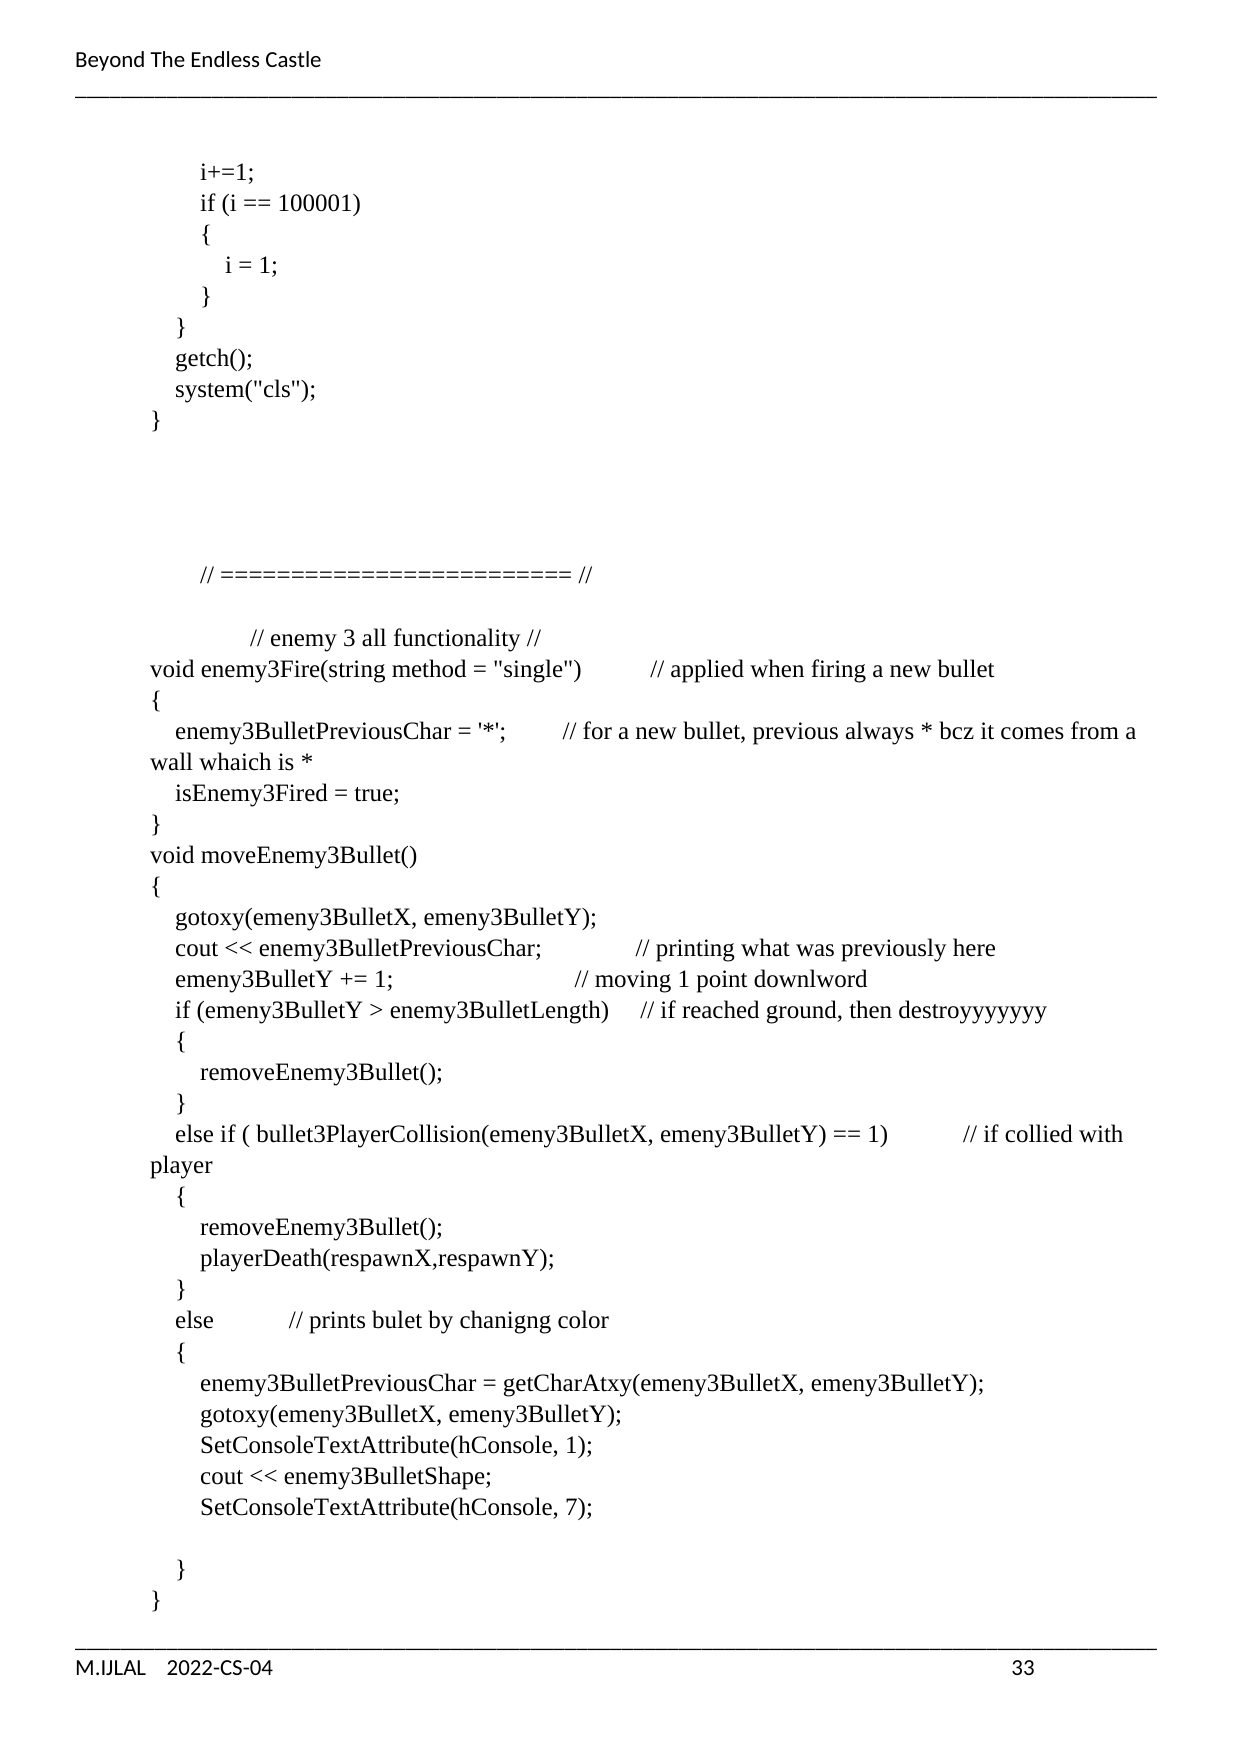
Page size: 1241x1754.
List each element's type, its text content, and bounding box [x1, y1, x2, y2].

list { [150, 1181, 1165, 1210]
list removeEnemy3Bullet(); [150, 1057, 1165, 1086]
list isEnemy3Fired = true; [150, 778, 1165, 807]
list { [150, 685, 1165, 713]
list else if ( bullet3PlayerCollision(emeny3BulletX, emeny3BulletY) == 1) // if collied with player [150, 1119, 1165, 1179]
list i = 1; [150, 250, 1165, 279]
list removeEnemy3Bullet(); [150, 1212, 1165, 1241]
list gotoxy(emeny3BulletX, emeny3BulletY); [150, 902, 1165, 931]
list // ========================= // [150, 561, 1165, 589]
list if (emeny3BulletY > enemy3BulletLength) // if reached ground, then destroyyyyyyy [150, 995, 1165, 1024]
list enemy3BulletPreviousChar = '*'; // for a new bullet, previous always * bcz it comes from a wall whaich is * [150, 716, 1165, 776]
list } [150, 1274, 1165, 1303]
list i+=1; [150, 157, 1165, 186]
list emeny3BulletY += 1; // moving 1 point downlword [150, 964, 1165, 993]
list else // prints bulet by chanigng color [150, 1306, 1165, 1334]
list cout << enemy3BulletShape; [150, 1461, 1165, 1489]
list { [150, 1026, 1165, 1055]
list } [150, 405, 1165, 434]
list { [150, 219, 1165, 248]
list } [150, 1088, 1165, 1117]
list system("cls"); [150, 374, 1165, 403]
list { [150, 871, 1165, 900]
list cout << enemy3BulletPreviousChar; // printing what was previously here [150, 933, 1165, 962]
list void moveEnemy3Bullet() [150, 840, 1165, 869]
list // enemy 3 all functionality // [150, 623, 1165, 651]
list getch(); [150, 343, 1165, 372]
list void enemy3Fire(string method = "single") // applied when firing a new bullet [150, 654, 1165, 682]
list gotoxy(emeny3BulletX, emeny3BulletY); [150, 1399, 1165, 1427]
list } [150, 1585, 1165, 1614]
list } [150, 1554, 1165, 1583]
list } [150, 281, 1165, 310]
list playerDeath(respawnX,respawnY); [150, 1243, 1165, 1272]
list } [150, 809, 1165, 838]
list enemy3BulletPreviousChar = getCharAtxy(emeny3BulletX, emeny3BulletY); [150, 1368, 1165, 1396]
list SetConsoleTextAttribute(hConsole, 7); [150, 1492, 1165, 1521]
list SetConsoleTextAttribute(hConsole, 1); [150, 1430, 1165, 1458]
list if (i == 100001) [150, 188, 1165, 217]
list { [150, 1337, 1165, 1365]
list } [150, 312, 1165, 341]
